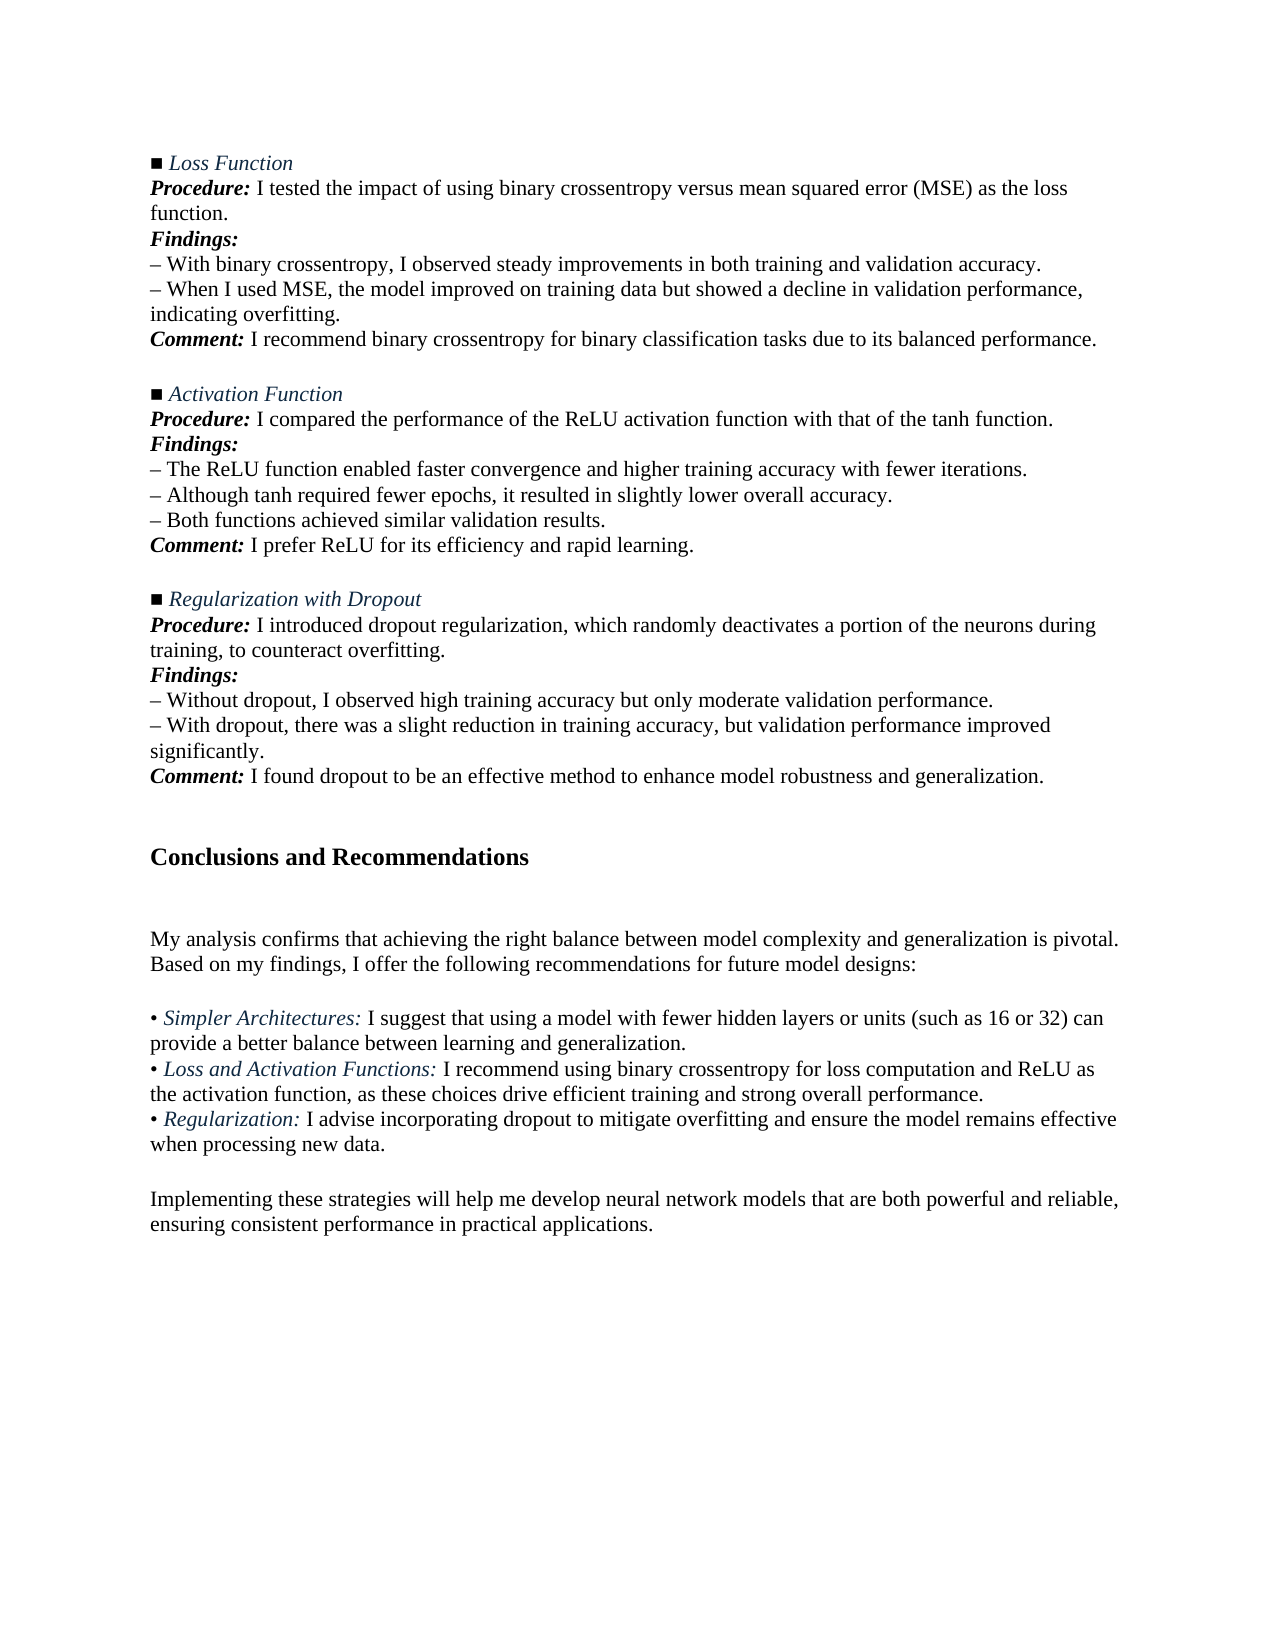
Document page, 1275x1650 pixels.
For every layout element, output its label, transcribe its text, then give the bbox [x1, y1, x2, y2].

text ■ Regularization with Dropout Procedure: I introduced dropout regularization, which randomly deactivates a portion of the neurons during training, to counteract overfitting. Findings: – Without dropout, I observed high training accuracy but only moderate validation performance. – With dropout, there was a slight reduction in training accuracy, but validation performance improved significantly. Comment: I found dropout to be an effective method to enhance model robustness and generalization. [150, 586, 1125, 788]
text ■ Loss Function Procedure: I tested the impact of using binary crossentropy versus mean squared error (MSE) as the loss function. Findings: – With binary crossentropy, I observed steady improvements in both training and validation accuracy. – When I used MSE, the model improved on training data but showed a decline in validation performance, indicating overfitting. Comment: I recommend binary crossentropy for binary classification tasks due to its balanced performance. [150, 150, 1125, 352]
text Conclusions and Recommendations [150, 817, 1125, 896]
text My analysis confirms that achieving the right balance between model complexity and generalization is pivotal. Based on my findings, I offer the following recommendations for future model designs: [150, 926, 1125, 976]
text Implementing these strategies will help me develop neural network models that are both powerful and reliable, ensuring consistent performance in practical applications. [150, 1186, 1125, 1236]
text ■ Activation Function Procedure: I compared the performance of the ReLU activation function with that of the tanh function. Findings: – The ReLU function enabled faster convergence and higher training accuracy with fewer iterations. – Although tanh required fewer epochs, it resulted in slightly lower overall accuracy. – Both functions achieved similar validation results. Comment: I prefer ReLU for its efficiency and rapid learning. [150, 381, 1125, 557]
text • Simpler Architectures: I suggest that using a model with fewer hidden layers or units (such as 16 or 32) can provide a better balance between learning and generalization. • Loss and Activation Functions: I recommend using binary crossentropy for loss computation and ReLU as the activation function, as these choices drive efficient training and strong overall performance. • Regularization: I advise incorporating dropout to mitigate overfitting and ensure the model remains effective when processing new data. [150, 1005, 1125, 1156]
